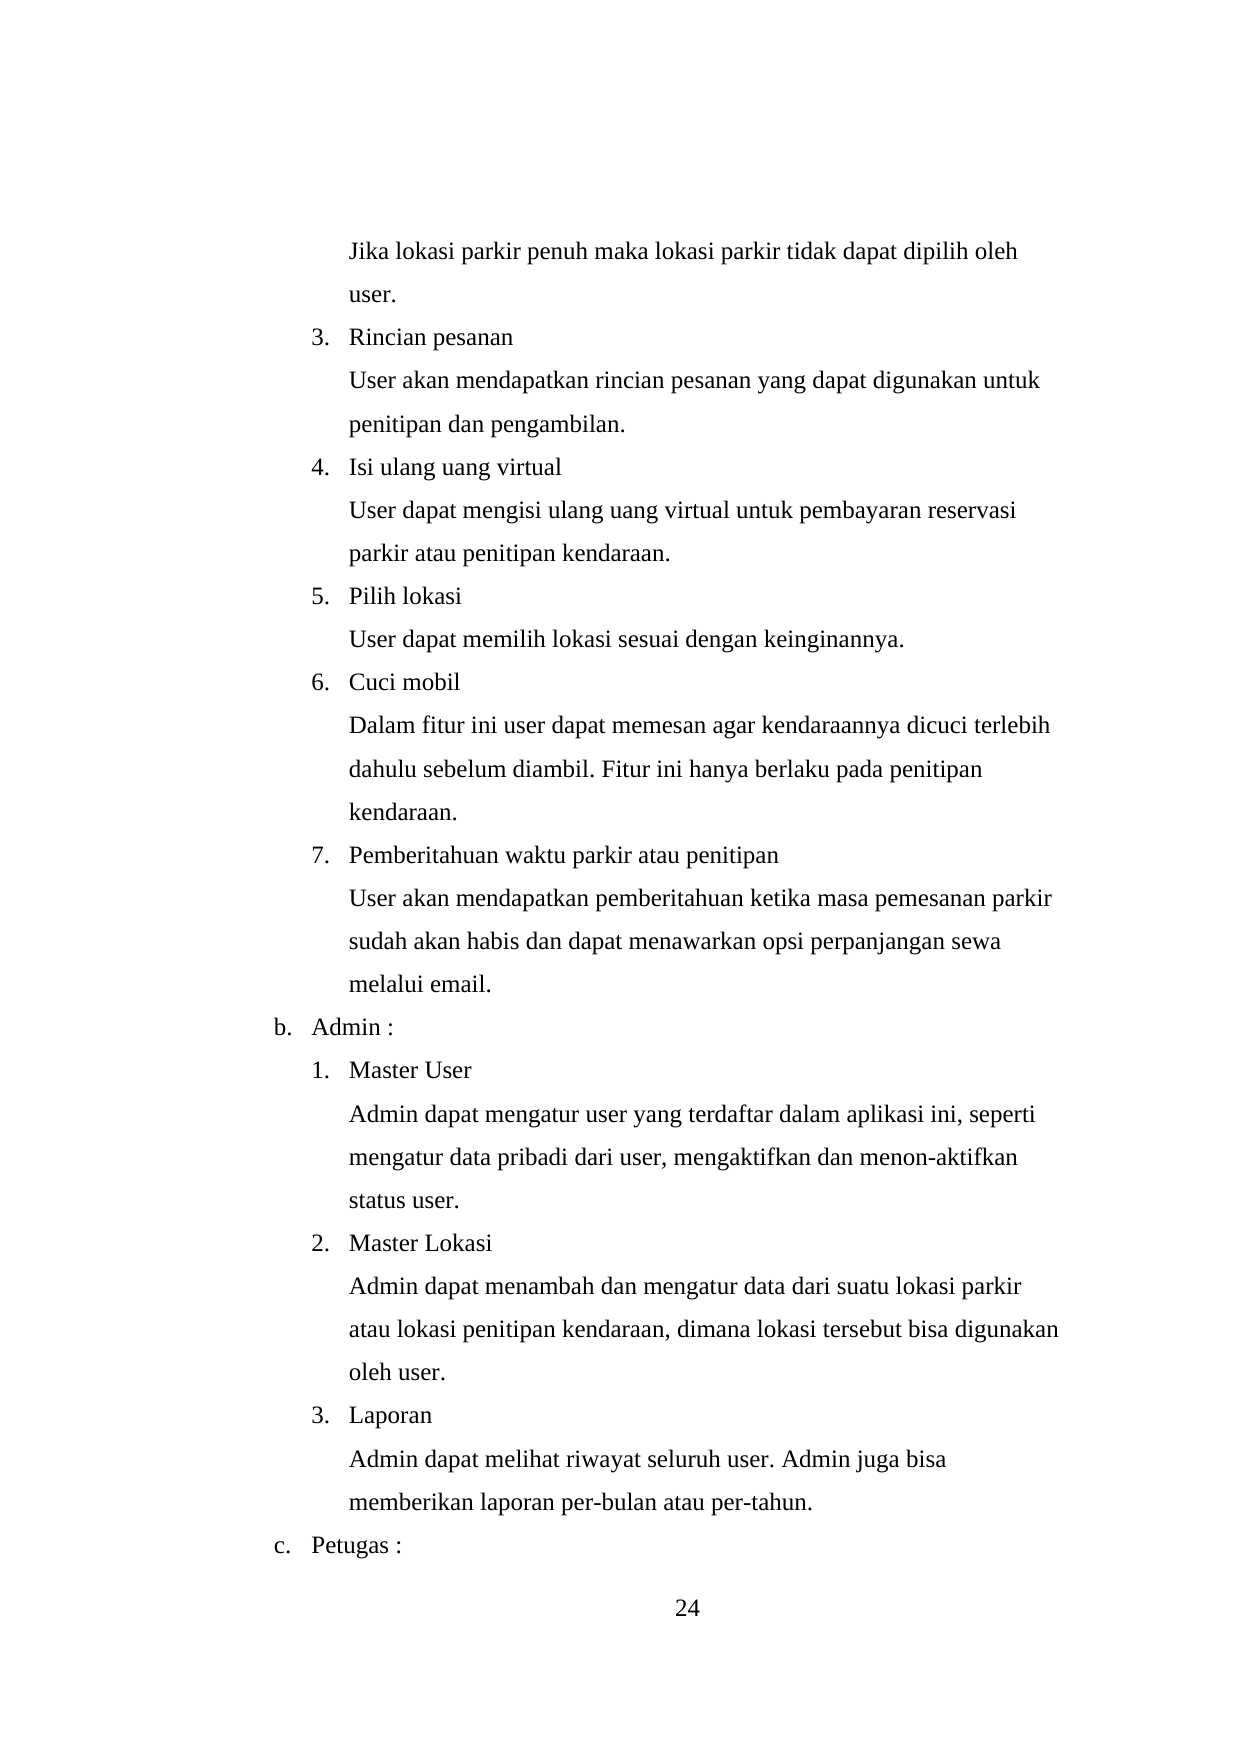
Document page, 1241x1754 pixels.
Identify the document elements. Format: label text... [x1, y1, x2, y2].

list Laporan [311, 1401, 1063, 1429]
list Master User [311, 1056, 1063, 1084]
list Dalam fitur ini user dapat memesan agar kendaraannya dicuci terlebih dahulu sebelum diambil. Fitur ini hanya berlaku pada penitipan kendaraan. [349, 711, 1063, 826]
list User dapat mengisi ulang uang virtual untuk pembayaran reservasi parkir atau penitipan kendaraan. [349, 495, 1063, 567]
list Admin dapat menambah dan mengatur data dari suatu lokasi parkir atau lokasi penitipan kendaraan, dimana lokasi tersebut bisa digunakan oleh user. [349, 1271, 1063, 1386]
list Rincian pesanan [311, 322, 1063, 351]
list Pemberitahuan waktu parkir atau penitipan [311, 840, 1063, 869]
list Admin : [274, 1012, 1063, 1041]
list Admin dapat mengatur user yang terdaftar dalam aplikasi ini, seperti mengatur data pribadi dari user, mengaktifkan dan menon-aktifkan status user. [349, 1099, 1063, 1214]
list Jika lokasi parkir penuh maka lokasi parkir tidak dapat dipilih oleh user. [349, 236, 1063, 308]
list Isi ulang uang virtual [311, 452, 1063, 481]
list Cuci mobil [311, 667, 1063, 696]
list Pilih lokasi [311, 581, 1063, 610]
list Petugas : [274, 1530, 1063, 1559]
list User akan mendapatkan rincian pesanan yang dapat digunakan untuk penitipan dan pengambilan. [349, 366, 1063, 437]
list Admin dapat melihat riwayat seluruh user. Admin juga bisa memberikan laporan per-bulan atau per-tahun. [349, 1444, 1063, 1516]
list User dapat memilih lokasi sesuai dengan keinginannya. [349, 624, 1063, 653]
list User akan mendapatkan pemberitahuan ketika masa pemesanan parkir sudah akan habis dan dapat menawarkan opsi perpanjangan sewa melalui email. [349, 883, 1063, 998]
list Master Lokasi [311, 1228, 1063, 1257]
